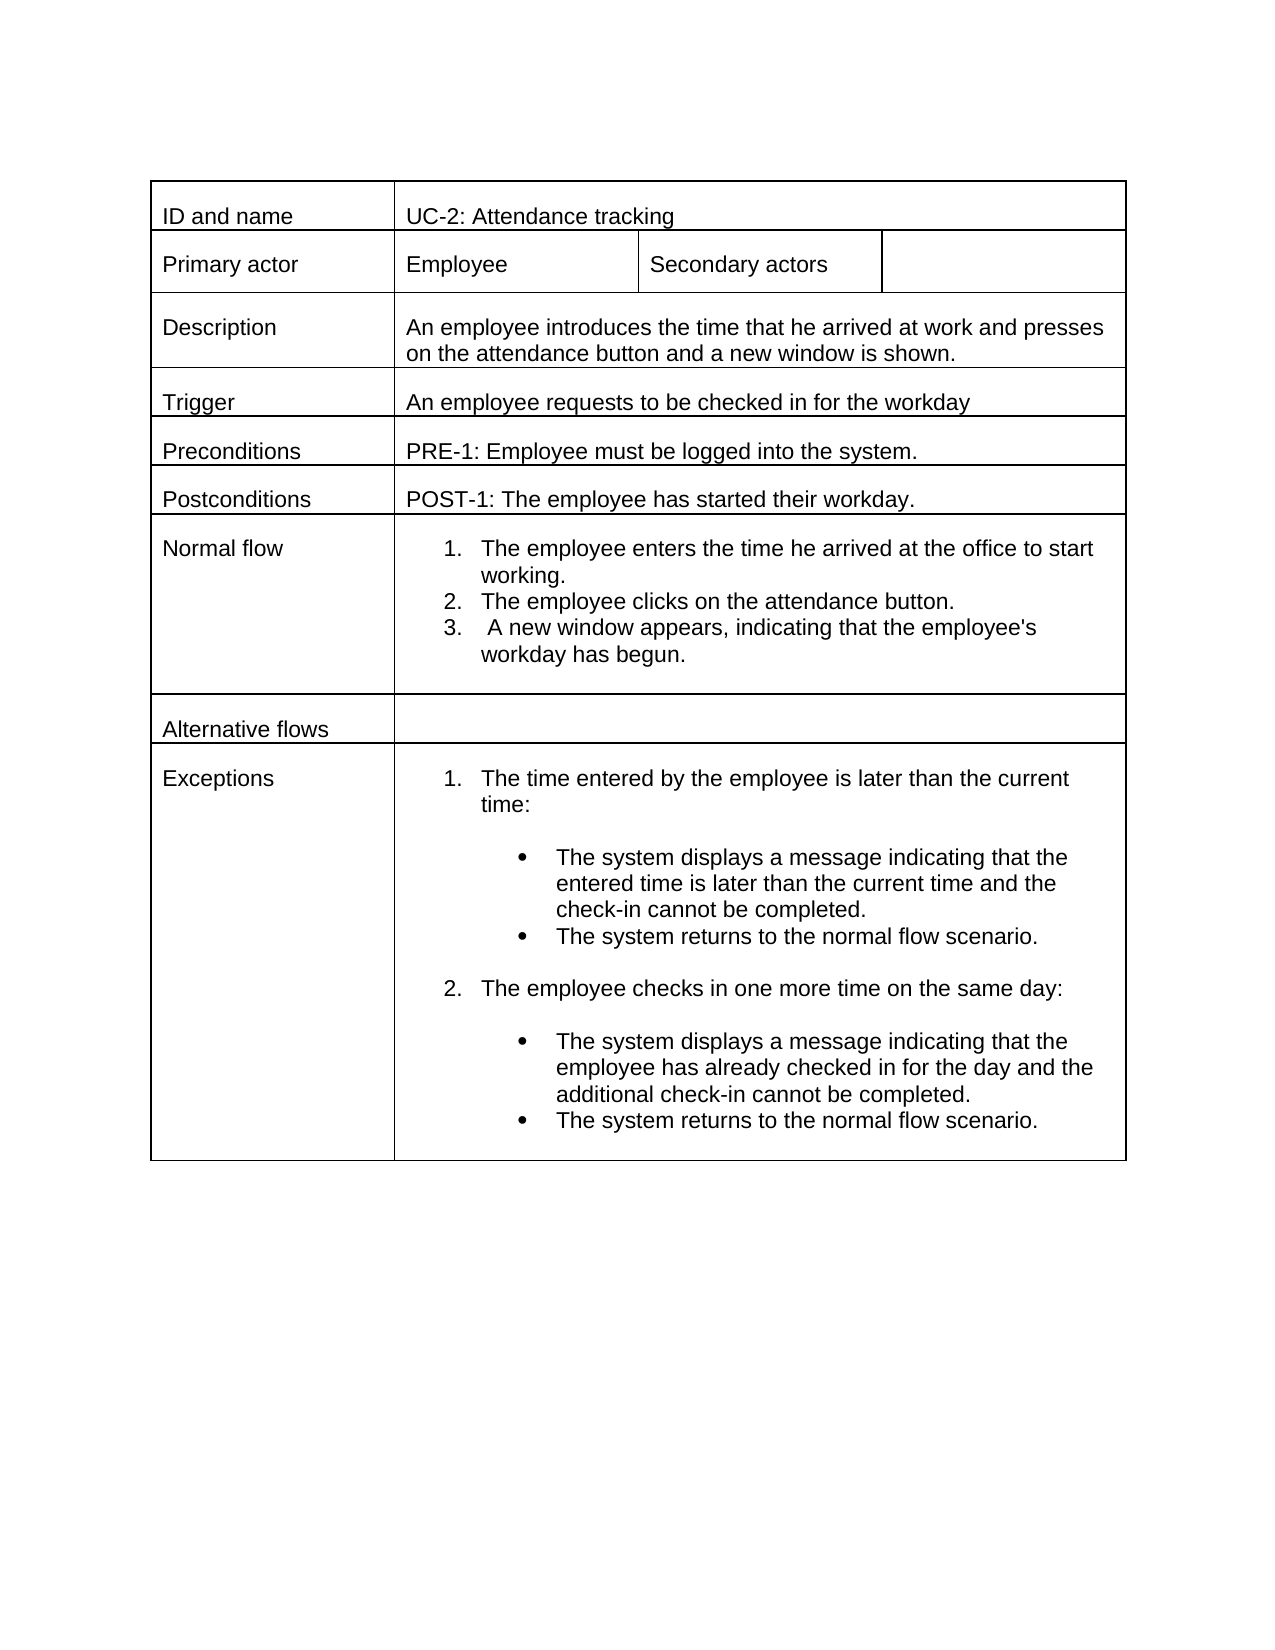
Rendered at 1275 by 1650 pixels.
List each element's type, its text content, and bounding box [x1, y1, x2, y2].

table_cell Exceptions [152, 744, 394, 1160]
table_header ID and name [152, 182, 394, 229]
table_cell An employee introduces the time that he arrived at work and presses on the attendance button and a new window is shown. [395, 293, 1125, 367]
table_cell Secondary actors [639, 231, 881, 291]
table_cell Trigger [152, 368, 394, 415]
table_cell The employee enters the time he arrived at the office to start working. The employee clicks on the attendance button. A new window appears, indicating that the employee's workday has begun. [395, 515, 1125, 693]
table_cell Normal flow [152, 515, 394, 693]
table_cell Alternative flows [152, 695, 394, 742]
table_cell Description [152, 293, 394, 367]
table_cell An employee requests to be checked in for the workday [395, 368, 1125, 415]
table_cell Employee [395, 231, 638, 291]
table_cell [883, 231, 1125, 291]
table_cell POST-1: The employee has started their workday. [395, 466, 1125, 513]
table_header UC-2: Attendance tracking [395, 182, 1125, 229]
table_cell The time entered by the employee is later than the current time: The system displays a message indicating that the entered time is later than the current time and the check-in cannot be completed. The system returns to the normal flow scenario. The employee checks in one more time on the same day: The system displays a message indicating that the employee has already checked in for the day and the additional check-in cannot be completed. The system returns to the normal flow scenario. [395, 744, 1125, 1160]
table_cell Preconditions [152, 417, 394, 464]
table_cell Primary actor [152, 231, 394, 291]
table_cell Postconditions [152, 466, 394, 513]
table_cell PRE-1: Employee must be logged into the system. [395, 417, 1125, 464]
table_cell [395, 695, 1125, 742]
